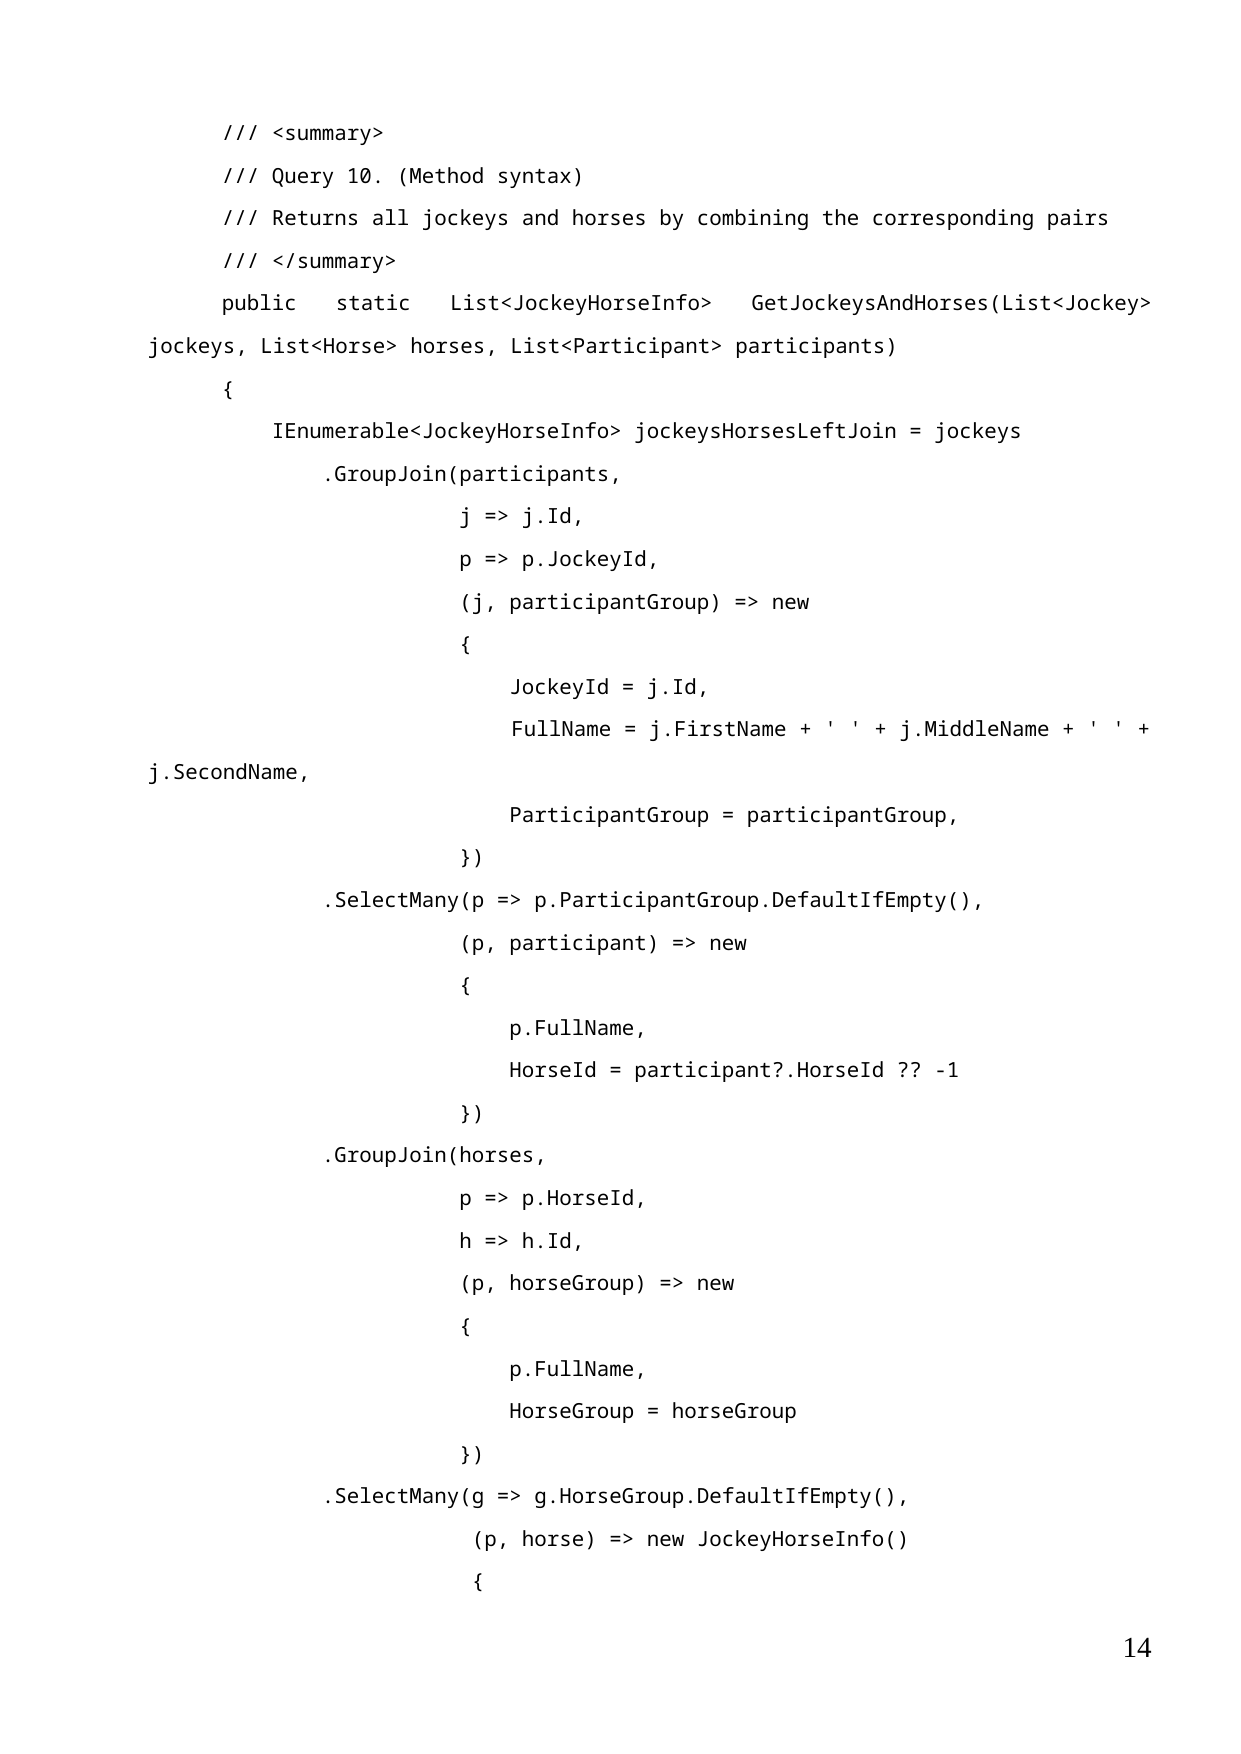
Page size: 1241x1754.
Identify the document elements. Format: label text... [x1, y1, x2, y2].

text JockeyId = j.Id, [148, 672, 1152, 700]
text ParticipantGroup = participantGroup, [148, 800, 1152, 828]
text /// <summary> [148, 118, 1152, 147]
text p.FullName, [148, 1013, 1152, 1041]
text (p, horseGroup) => new [148, 1268, 1152, 1297]
text { [148, 1567, 1152, 1595]
text (p, participant) => new [148, 928, 1152, 956]
text .GroupJoin(horses, [148, 1141, 1152, 1169]
text public static List<JockeyHorseInfo> GetJockeysAndHorses(List<Jockey> jockeys, List<Horse> horses, List<Participant> participants) [148, 288, 1152, 359]
text { [148, 629, 1152, 658]
text h => h.Id, [148, 1226, 1152, 1254]
text .SelectMany(g => g.HorseGroup.DefaultIfEmpty(), [148, 1481, 1152, 1510]
text }) [148, 1439, 1152, 1467]
text /// </summary> [148, 246, 1152, 274]
text /// Query 10. (Method syntax) [148, 161, 1152, 189]
text p.FullName, [148, 1354, 1152, 1382]
text HorseId = participant?.HorseId ?? -1 [148, 1055, 1152, 1084]
text p => p.HorseId, [148, 1183, 1152, 1212]
text }) [148, 1098, 1152, 1126]
text j => j.Id, [148, 502, 1152, 530]
text p => p.JockeyId, [148, 544, 1152, 573]
text .SelectMany(p => p.ParticipantGroup.DefaultIfEmpty(), [148, 885, 1152, 913]
text { [148, 1311, 1152, 1339]
text /// Returns all jockeys and horses by combining the corresponding pairs [148, 203, 1152, 232]
text { [148, 374, 1152, 402]
text .GroupJoin(participants, [148, 459, 1152, 487]
text (j, participantGroup) => new [148, 587, 1152, 615]
text IEnumerable<JockeyHorseInfo> jockeysHorsesLeftJoin = jockeys [148, 416, 1152, 445]
text }) [148, 842, 1152, 871]
text (p, horse) => new JockeyHorseInfo() [148, 1524, 1152, 1552]
text FullName = j.FirstName + ' ' + j.MiddleName + ' ' + j.SecondName, [148, 714, 1152, 786]
text HorseGroup = horseGroup [148, 1396, 1152, 1425]
text { [148, 970, 1152, 999]
